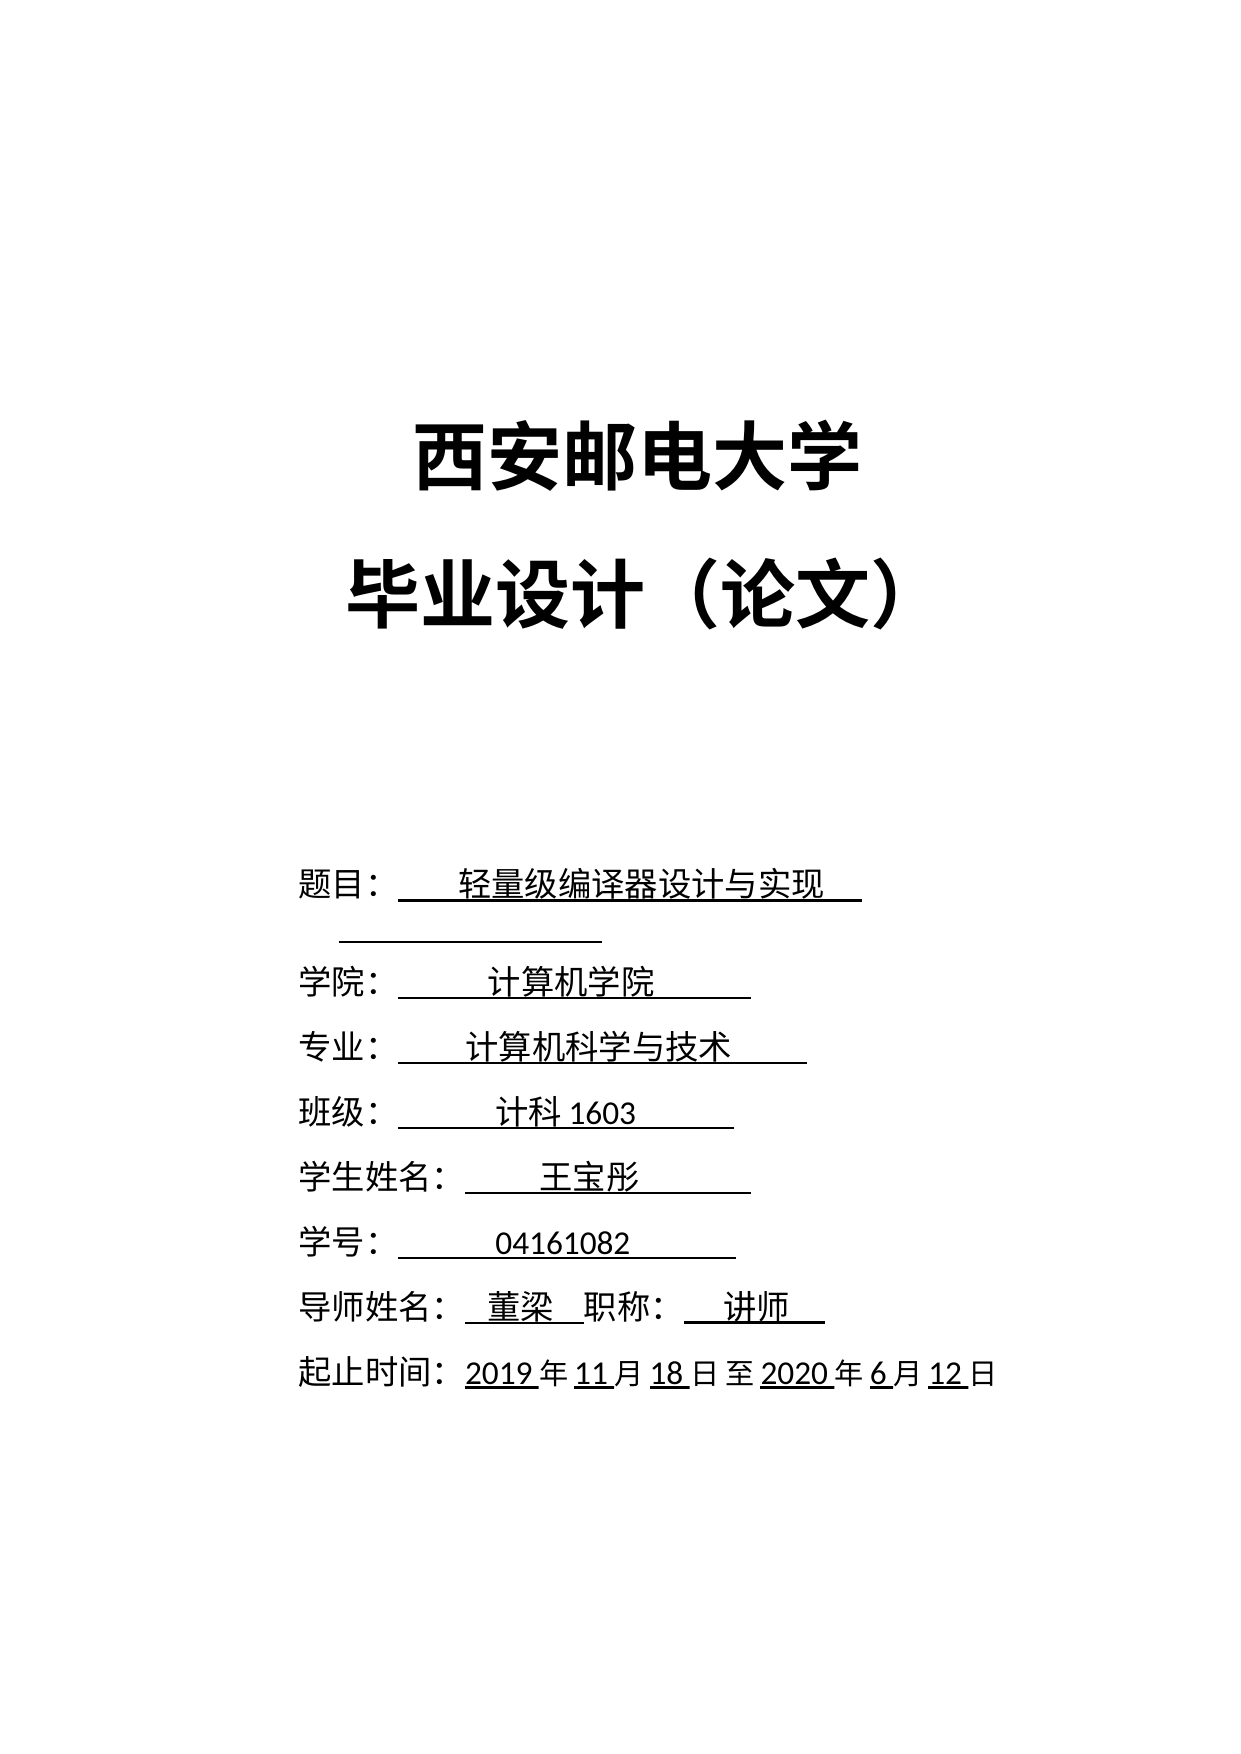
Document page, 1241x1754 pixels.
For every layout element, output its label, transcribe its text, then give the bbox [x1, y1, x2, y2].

text 毕业设计（论文） [177, 525, 1063, 655]
text 学院： 计算机学院 [265, 947, 1063, 1012]
text 专业： 计算机科学与技术 [265, 1012, 1063, 1077]
text 导师姓名： 董梁 职称： 讲师 [265, 1272, 1063, 1337]
text 学生姓名： 王宝彤 [265, 1142, 1063, 1207]
text 西安邮电大学 [177, 350, 1063, 512]
text 学号： 04161082 [265, 1207, 1063, 1272]
text 班级： 计科1603 [265, 1077, 1063, 1142]
text 起止时间：2019年11月18日 至2020年6月12日 [265, 1337, 1063, 1402]
text 题目： 轻量级编译器设计与实现 [265, 850, 1063, 915]
